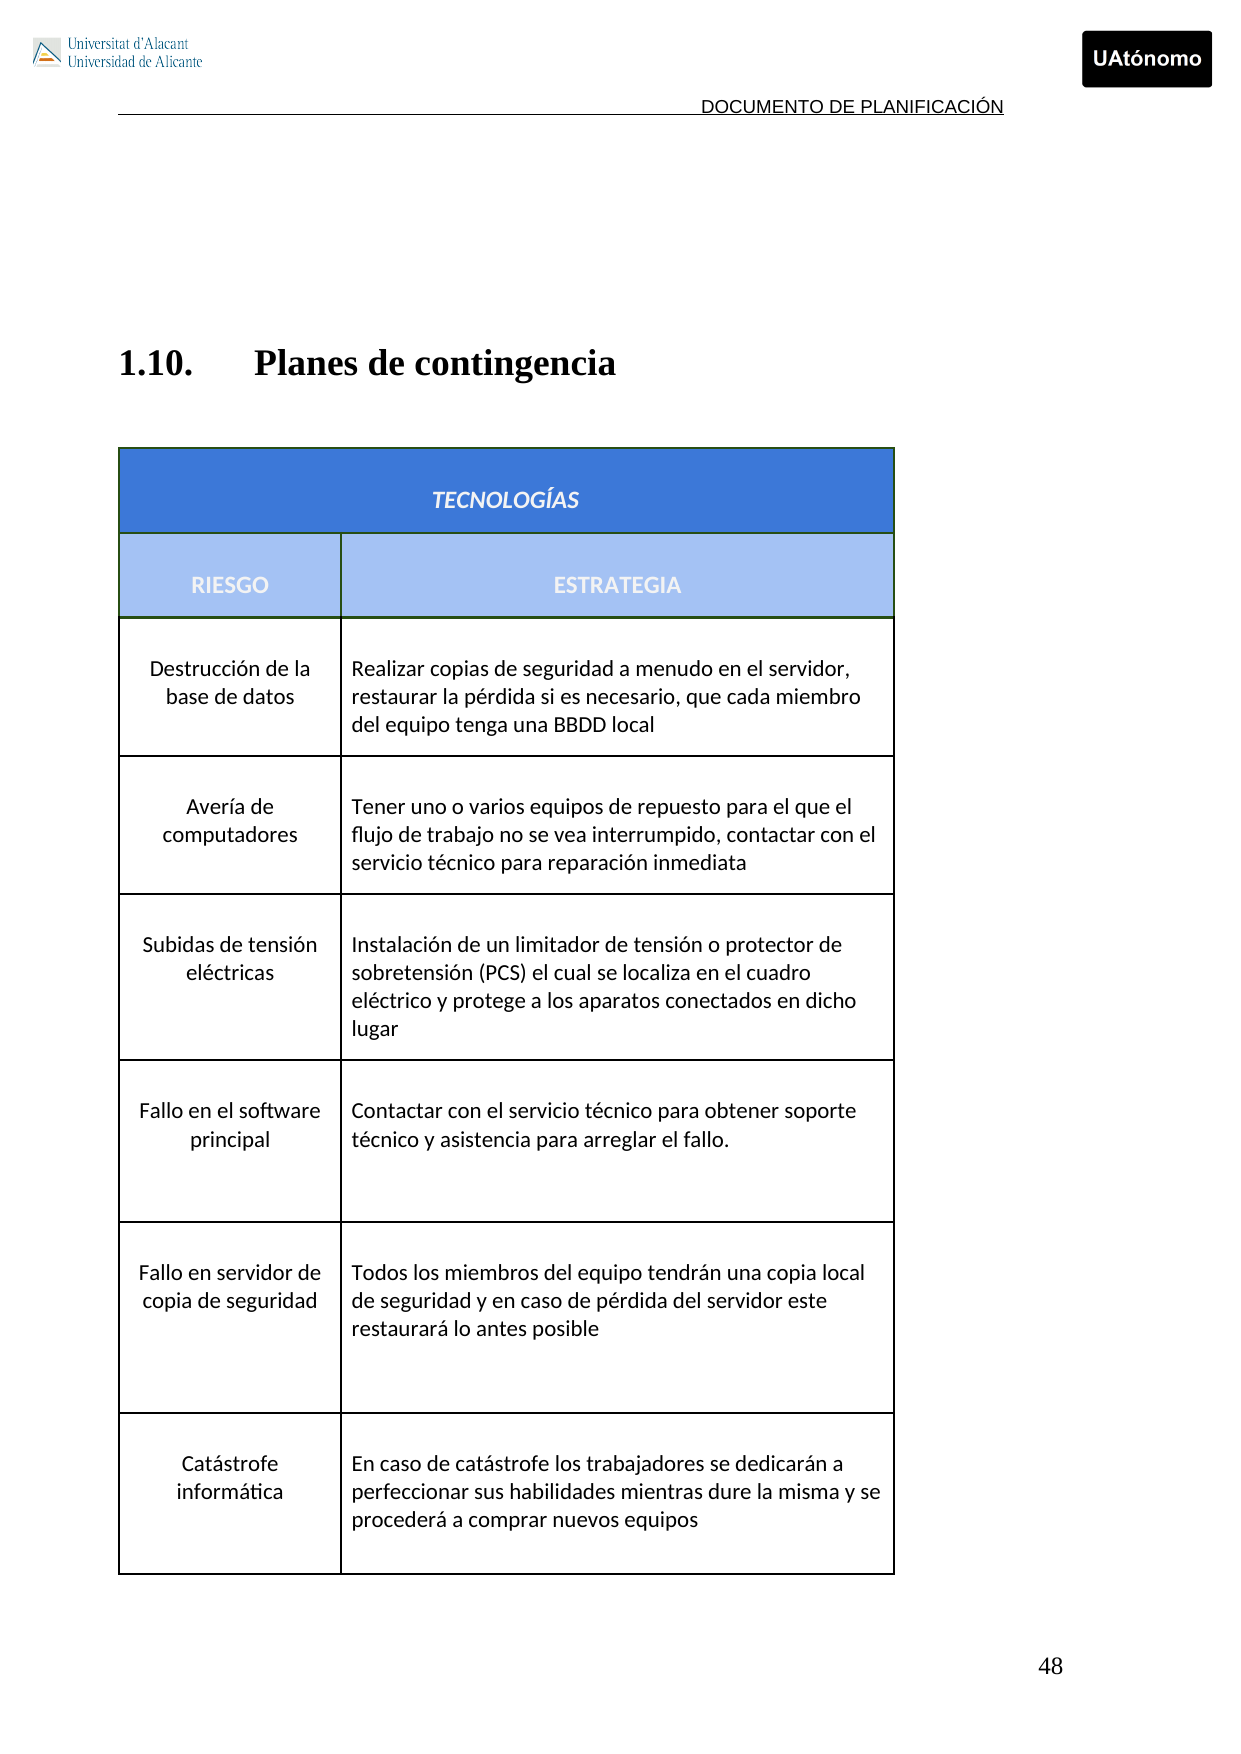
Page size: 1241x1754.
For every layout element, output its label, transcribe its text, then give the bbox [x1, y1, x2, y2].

picture [27, 30, 208, 74]
table_cell Destrucción de la base de datos [120, 619, 340, 755]
table_cell En caso de catástrofe los trabajadores se dedicarán a perfeccionar sus habilidades mientras dure la misma y se procederá a comprar nuevos equipos [342, 1414, 893, 1573]
table_cell Subidas de tensión eléctricas [120, 895, 340, 1059]
table_cell Instalación de un limitador de tensión o protector de sobretensión (PCS) el cual se localiza en el cuadro eléctrico y protege a los aparatos conectados en dicho lugar [342, 895, 893, 1059]
table_cell Contactar con el servicio técnico para obtener soporte técnico y asistencia para arreglar el fallo. [342, 1061, 893, 1221]
table_cell ESTRATEGIA [342, 534, 893, 616]
table_cell Tener uno o varios equipos de repuesto para el que el flujo de trabajo no se vea interrumpido, contactar con el servicio técnico para reparación inmediata [342, 757, 893, 893]
picture [1082, 30, 1213, 88]
table_cell RIESGO [120, 534, 340, 616]
table_cell Todos los miembros del equipo tendrán una copia local de seguridad y en caso de pérdida del servidor este restaurará lo antes posible [342, 1223, 893, 1412]
subtitle Planes de contingencia [118, 340, 1063, 383]
table_cell Catástrofe informática [120, 1414, 340, 1573]
table_header TECNOLOGÍAS [120, 449, 893, 532]
table_cell Avería de computadores [120, 757, 340, 893]
table_cell Realizar copias de seguridad a menudo en el servidor, restaurar la pérdida si es necesario, que cada miembro del equipo tenga una BBDD local [342, 619, 893, 755]
table_cell Fallo en el software principal [120, 1061, 340, 1221]
table_cell Fallo en servidor de copia de seguridad [120, 1223, 340, 1412]
